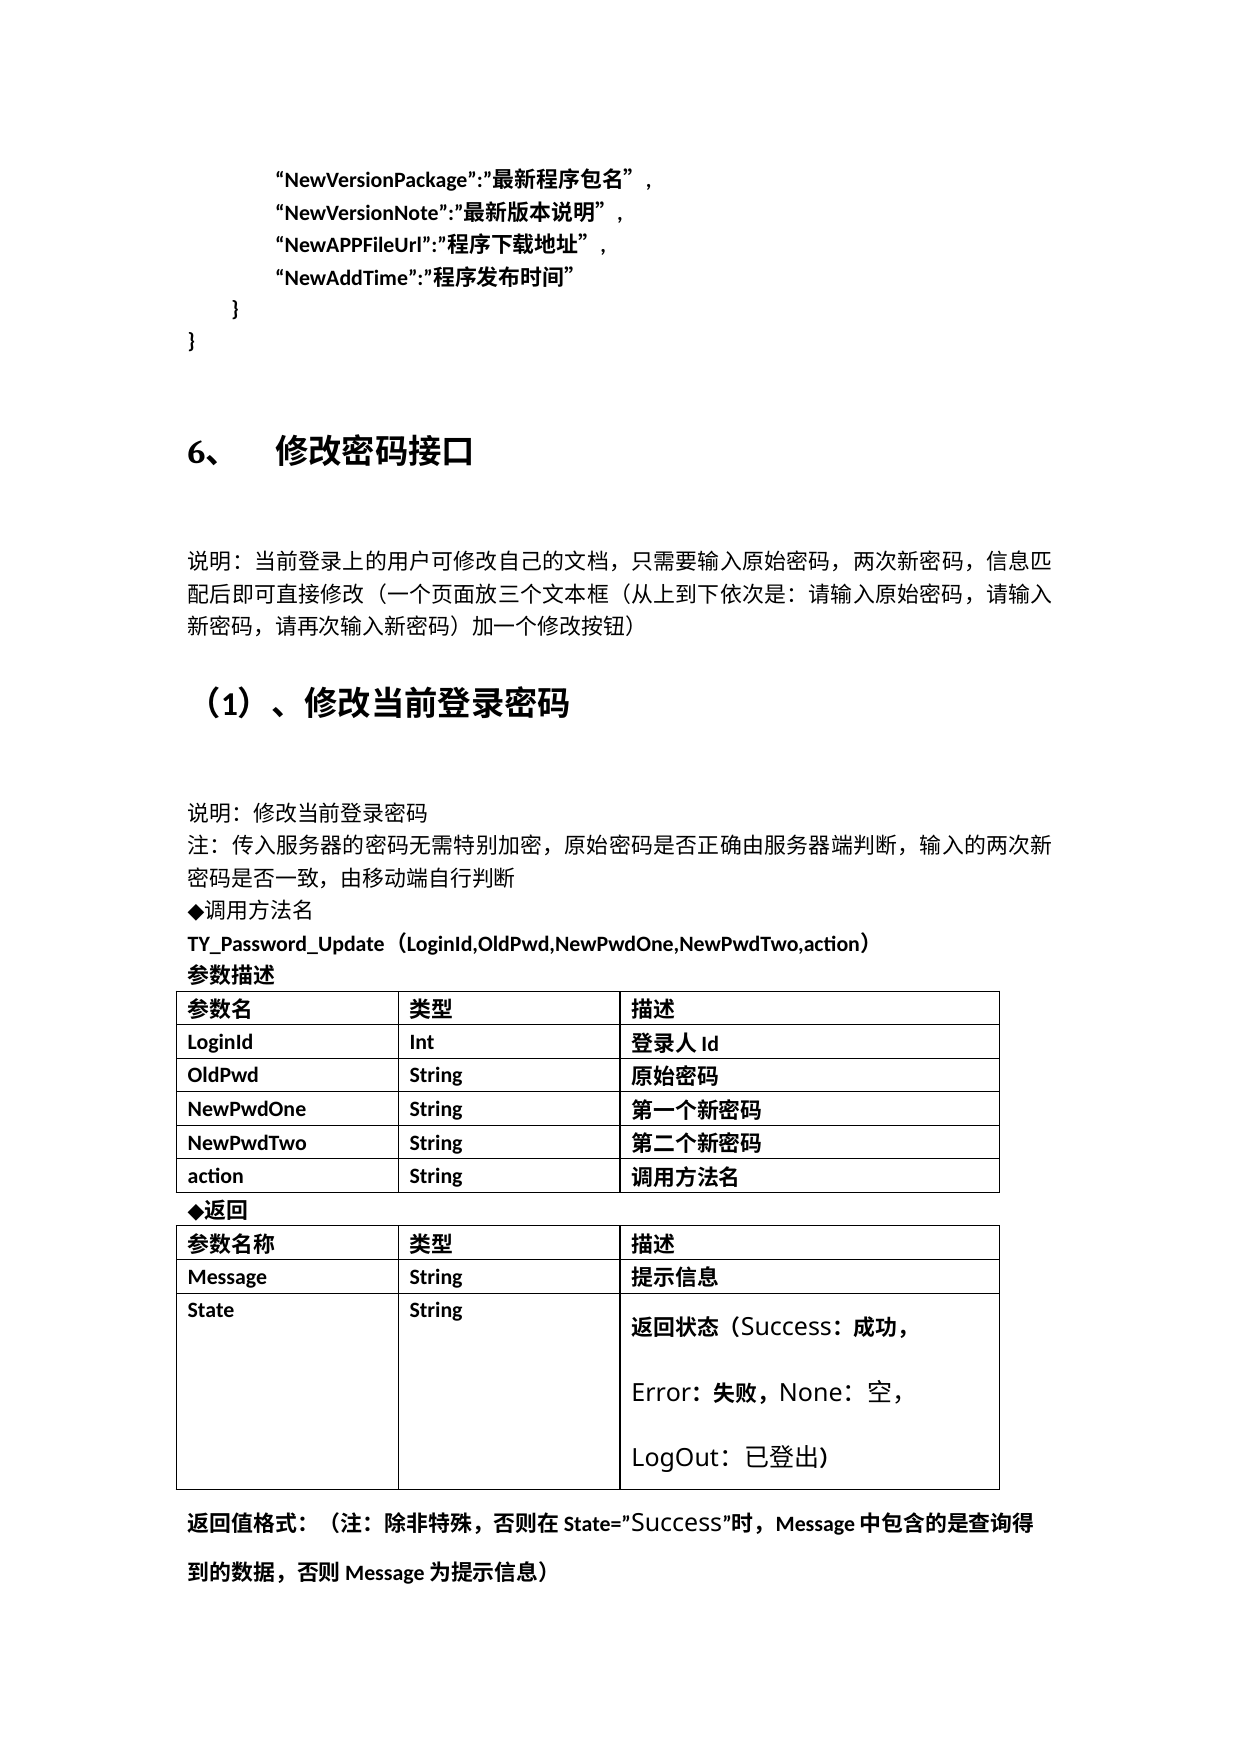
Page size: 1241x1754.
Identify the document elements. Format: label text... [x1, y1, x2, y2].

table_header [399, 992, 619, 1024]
text TY_Password_Update（LoginId,OldPwd,NewPwdOne,NewPwdTwo,action） [187, 926, 1053, 958]
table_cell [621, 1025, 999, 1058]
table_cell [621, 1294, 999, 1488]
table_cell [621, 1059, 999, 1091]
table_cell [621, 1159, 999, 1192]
text } [187, 324, 1053, 357]
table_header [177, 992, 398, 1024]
text 说明：修改当前登录密码 [187, 796, 1053, 828]
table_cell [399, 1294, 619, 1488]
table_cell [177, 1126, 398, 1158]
subtitle （1）、修改当前登录密码 [187, 668, 1053, 733]
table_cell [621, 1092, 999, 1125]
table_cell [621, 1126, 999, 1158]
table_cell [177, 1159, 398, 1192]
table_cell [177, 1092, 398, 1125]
text 说明：当前登录上的用户可修改自己的文档，只需要输入原始密码，两次新密码，信息匹配后即可直接修改（一个页面放三个文本框（从上到下依次是：请输入原始密码，请输入新密码，请再次输入新密码）加一个修改按钮） [187, 544, 1053, 641]
text “NewAddTime”:”程序发布时间” [187, 259, 1053, 292]
text ◆返回 [187, 1193, 1053, 1225]
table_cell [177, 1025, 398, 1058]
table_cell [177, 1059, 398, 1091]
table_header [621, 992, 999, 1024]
text “NewAPPFileUrl”:”程序下载地址”, [187, 227, 1053, 259]
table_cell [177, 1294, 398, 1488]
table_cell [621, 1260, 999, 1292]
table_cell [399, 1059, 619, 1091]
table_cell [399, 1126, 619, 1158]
text “NewVersionPackage”:”最新程序包名”, [187, 162, 1053, 194]
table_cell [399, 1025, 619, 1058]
text ◆调用方法名 [187, 893, 1053, 926]
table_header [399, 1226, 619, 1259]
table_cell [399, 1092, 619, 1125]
text 返回值格式：（注：除非特殊，否则在State=”Success”时，Message中包含的是查询得到的数据，否则Message为提示信息） [187, 1489, 1053, 1587]
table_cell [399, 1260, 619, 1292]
text 注：传入服务器的密码无需特别加密，原始密码是否正确由服务器端判断，输入的两次新密码是否一致，由移动端自行判断 [187, 828, 1053, 893]
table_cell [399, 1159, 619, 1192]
subtitle 修改密码接口 [187, 417, 1053, 482]
text “NewVersionNote”:”最新版本说明”, [187, 194, 1053, 227]
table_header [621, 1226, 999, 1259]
text } [187, 292, 1053, 324]
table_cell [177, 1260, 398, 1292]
text 参数描述 [187, 958, 1053, 991]
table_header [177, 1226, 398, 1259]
